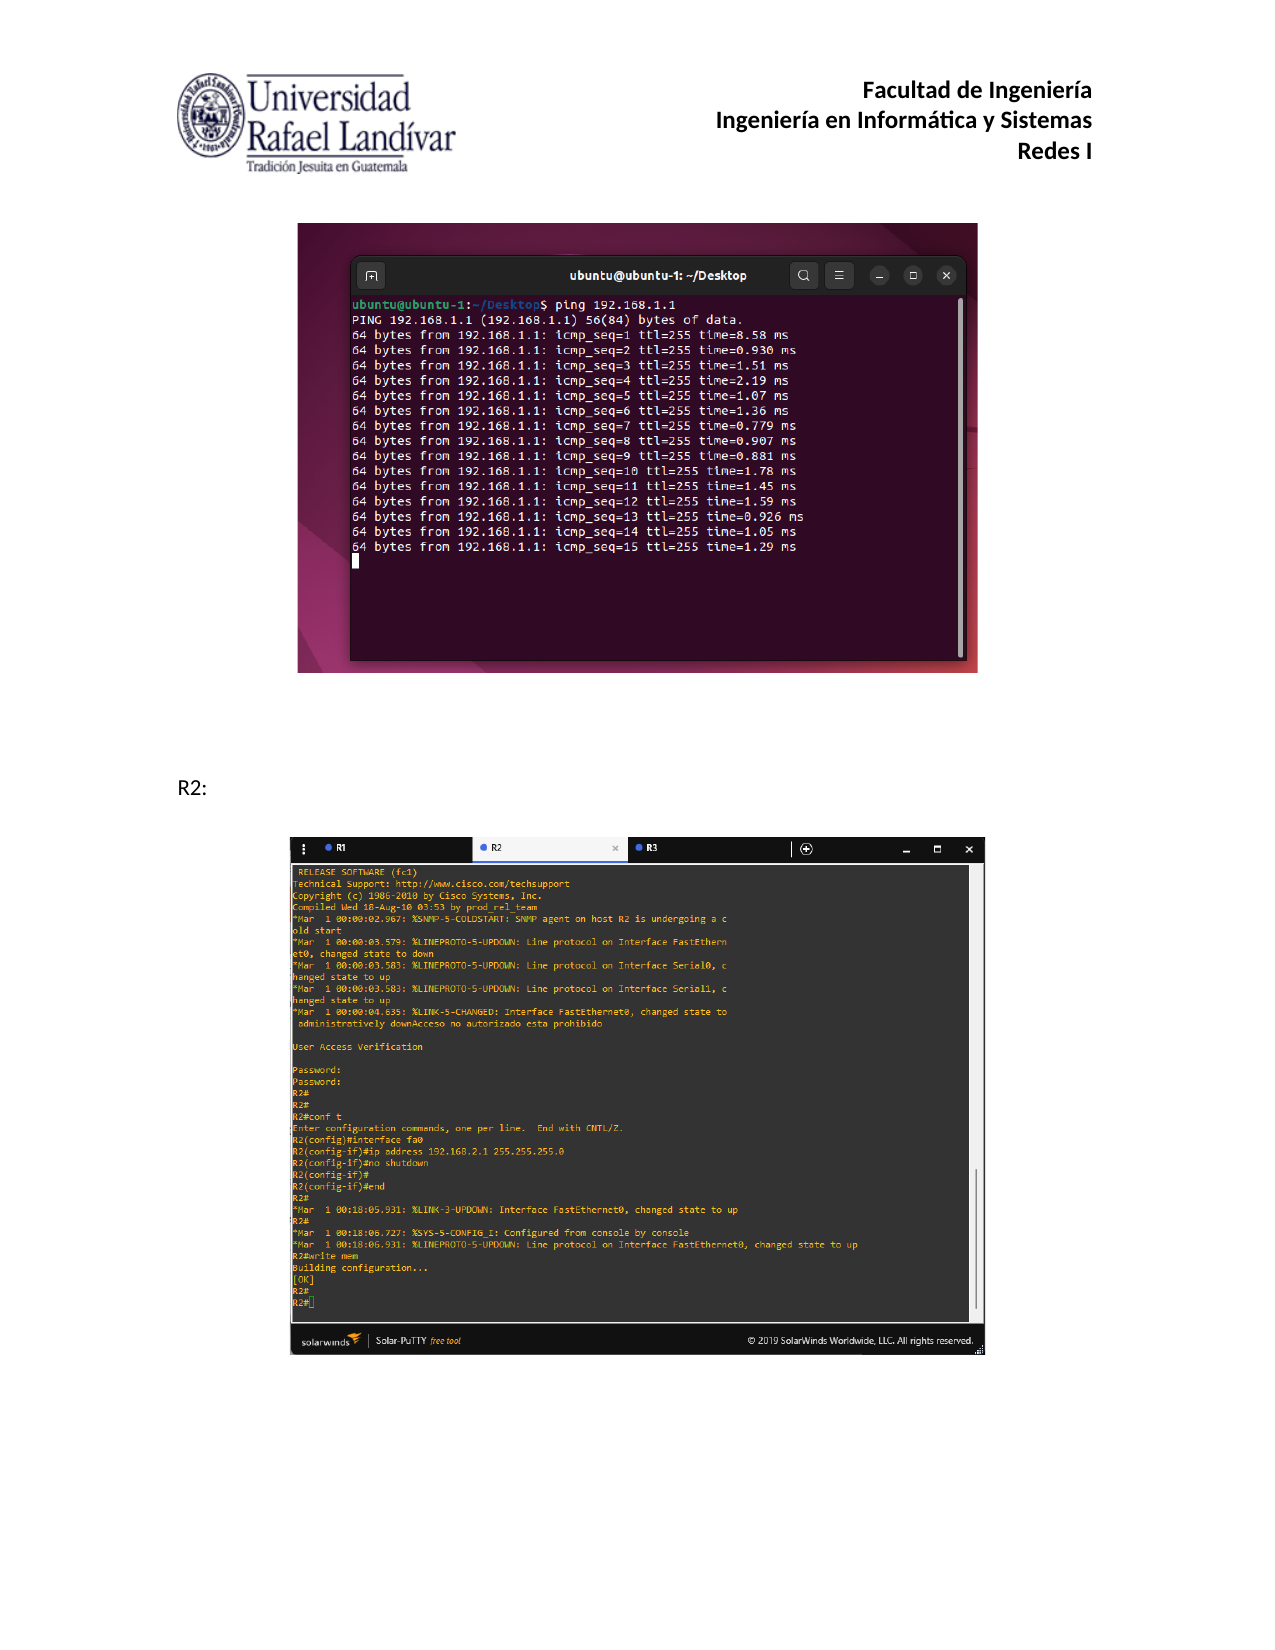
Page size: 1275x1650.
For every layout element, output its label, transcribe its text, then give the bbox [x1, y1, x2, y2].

picture [177, 73, 456, 174]
picture [289, 837, 986, 1355]
picture [297, 223, 978, 673]
text R2: [177, 773, 1098, 801]
